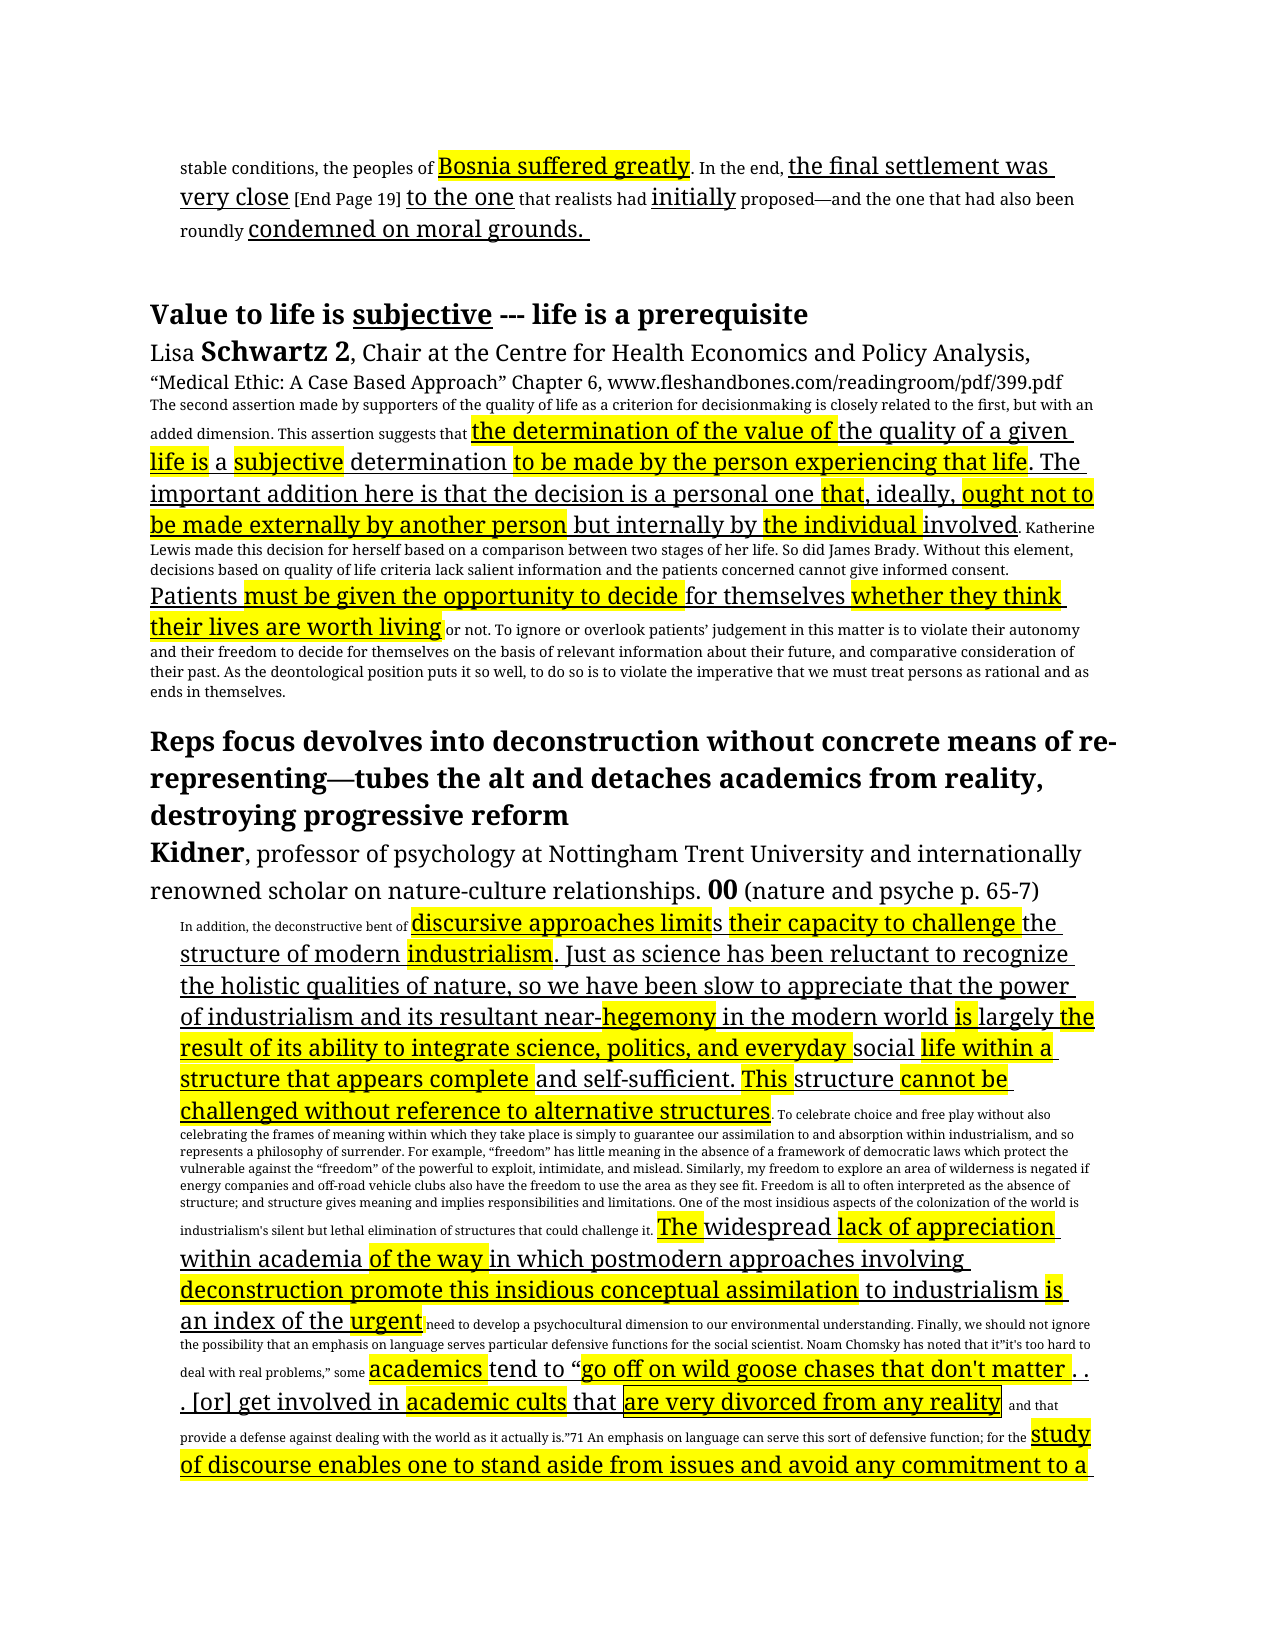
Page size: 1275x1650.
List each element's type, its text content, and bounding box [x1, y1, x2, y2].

text The second assertion made by supporters of the quality of life as a criterion for decisionmaking is closely related to the first, but with an added dimension. This assertion suggests that the determination of the value of the quality of a given life is a subjective determination to be made by the person experiencing that life. The important addition here is that the decision is a personal one that, ideally, ought not to be made externally by another person but internally by the individual involved. Katherine Lewis made this decision for herself based on a comparison between two stages of her life. So did James Brady. Without this element, decisions based on quality of life criteria lack salient information and the patients concerned cannot give informed consent. Patients must be given the opportunity to decide for themselves whether they think their lives are worth living or not. To ignore or overlook patients’ judgement in this matter is to violate their autonomy and their freedom to decide for themselves on the basis of relevant information about their future, and comparative consideration of their past. As the deontological position puts it so well, to do so is to violate the imperative that we must treat persons as rational and as ends in themselves. [150, 395, 1095, 702]
subtitle Reps focus devolves into deconstruction without concrete means of re-representing—tubes the alt and detaches academics from reality, destroying progressive reform [150, 723, 1125, 833]
text Lisa Schwartz 2, Chair at the Centre for Health Economics and Policy Analysis, [150, 333, 1125, 369]
text Kidner, professor of psychology at Nottingham Trent University and internationally renowned scholar on nature-culture relationships. 00 (nature and psyche p. 65-7) [150, 833, 1125, 907]
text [180, 1029, 1095, 1481]
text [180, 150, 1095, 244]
subtitle Value to life is subjective --- life is a prerequisite [150, 296, 1125, 333]
text “Medical Ethic: A Case Based Approach” Chapter 6, www.fleshandbones.com/readingroom/pdf/399.pdf [150, 369, 1125, 395]
